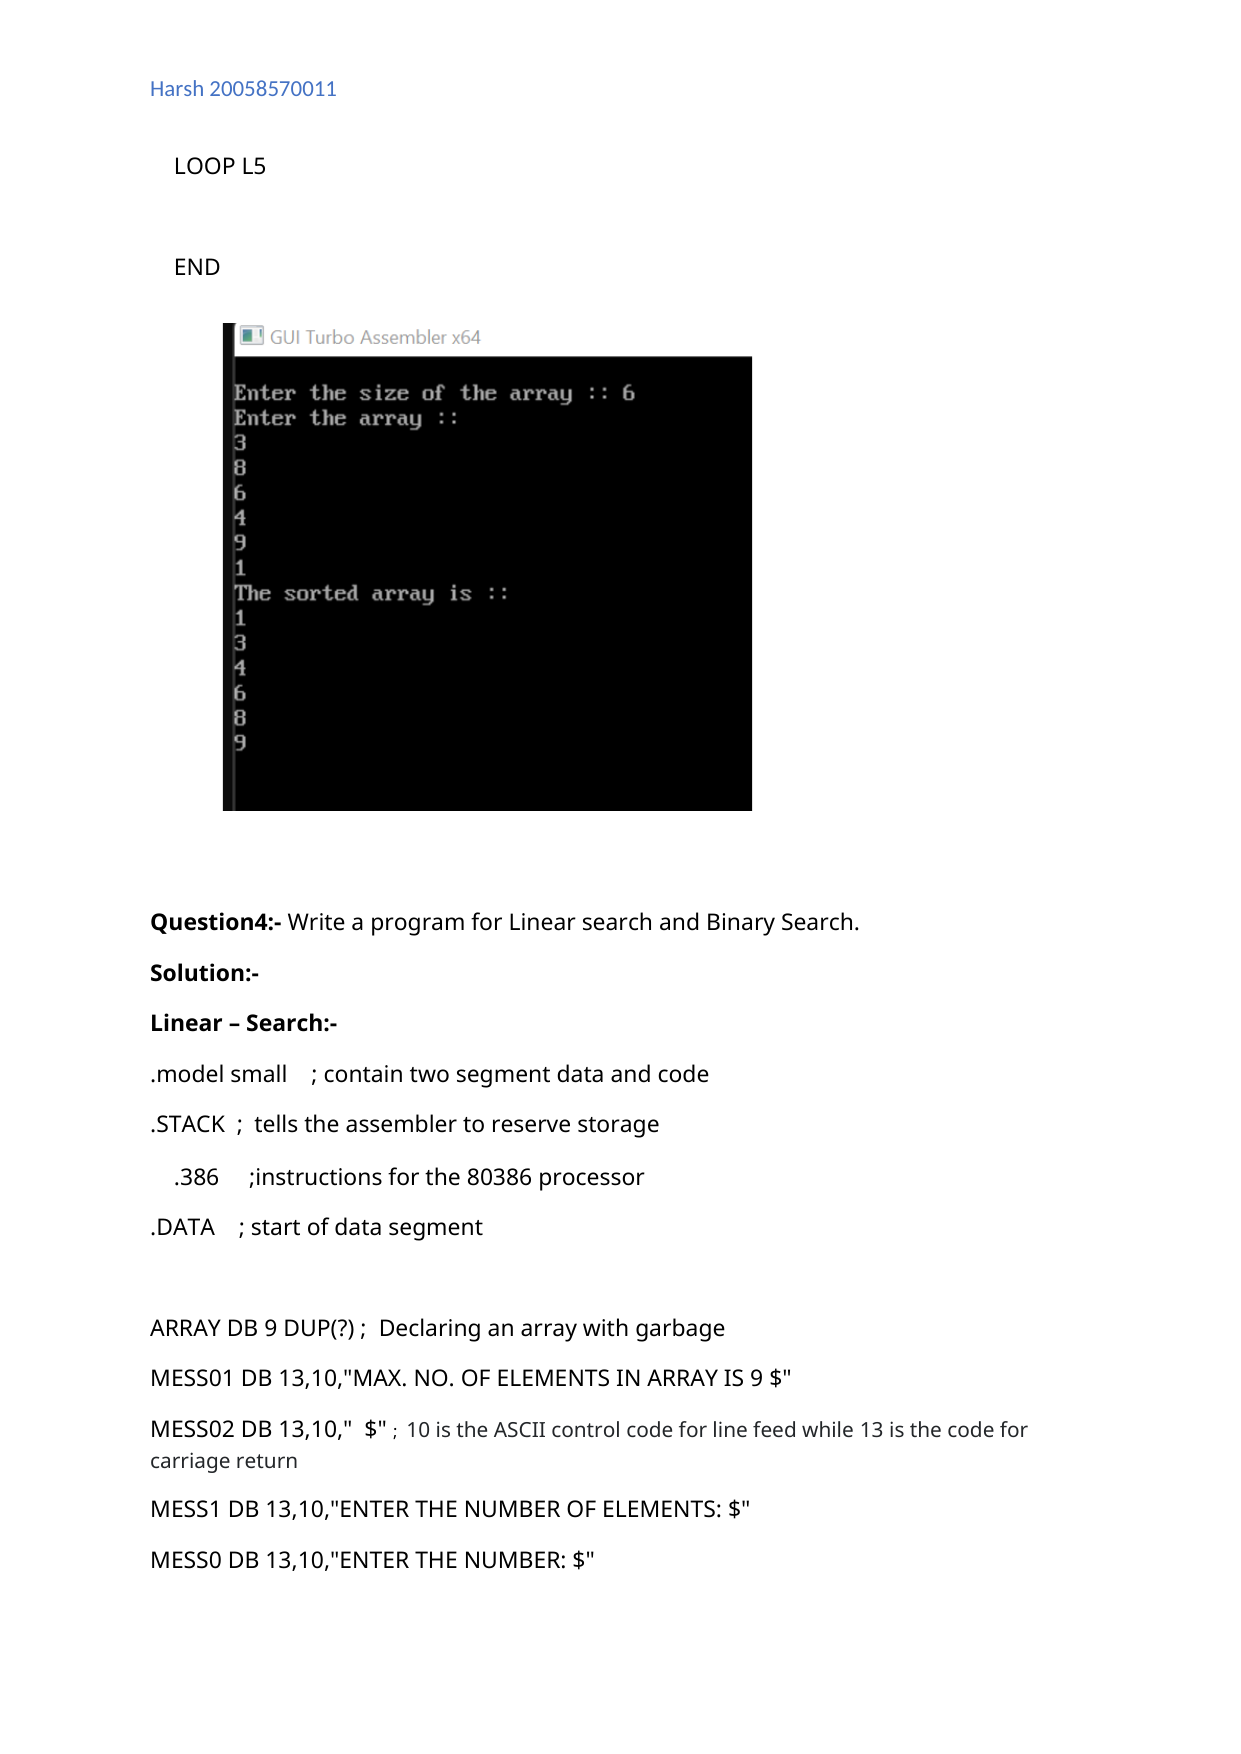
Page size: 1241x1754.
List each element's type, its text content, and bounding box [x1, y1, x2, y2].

text .STACK ; tells the assembler to reserve storage [150, 1108, 1090, 1139]
text Solution:- [150, 957, 1090, 988]
text MESS01 DB 13,10,"MAX. NO. OF ELEMENTS IN ARRAY IS 9 $" [150, 1362, 1090, 1393]
text .model small ; contain two segment data and code [150, 1057, 1090, 1089]
text LOOP L5 [150, 150, 1090, 181]
text .DATA ; start of data segment [150, 1211, 1090, 1242]
text MESS1 DB 13,10,"ENTER THE NUMBER OF ELEMENTS: $" [150, 1493, 1090, 1525]
text MESS0 DB 13,10,"ENTER THE NUMBER: $" [150, 1544, 1090, 1575]
text Question4:- Write a program for Linear search and Binary Search. [150, 906, 1090, 937]
text Linear – Search:- [150, 1007, 1090, 1038]
text .386 ;instructions for the 80386 processor [150, 1161, 1090, 1192]
text ARRAY DB 9 DUP(?) ; Declaring an array with garbage [150, 1312, 1090, 1343]
picture [222, 323, 753, 811]
text END [150, 251, 1090, 282]
text MESS02 DB 13,10," $" ; 10 is the ASCII control code for line feed while 13 is the code for carriage return [150, 1413, 1090, 1474]
